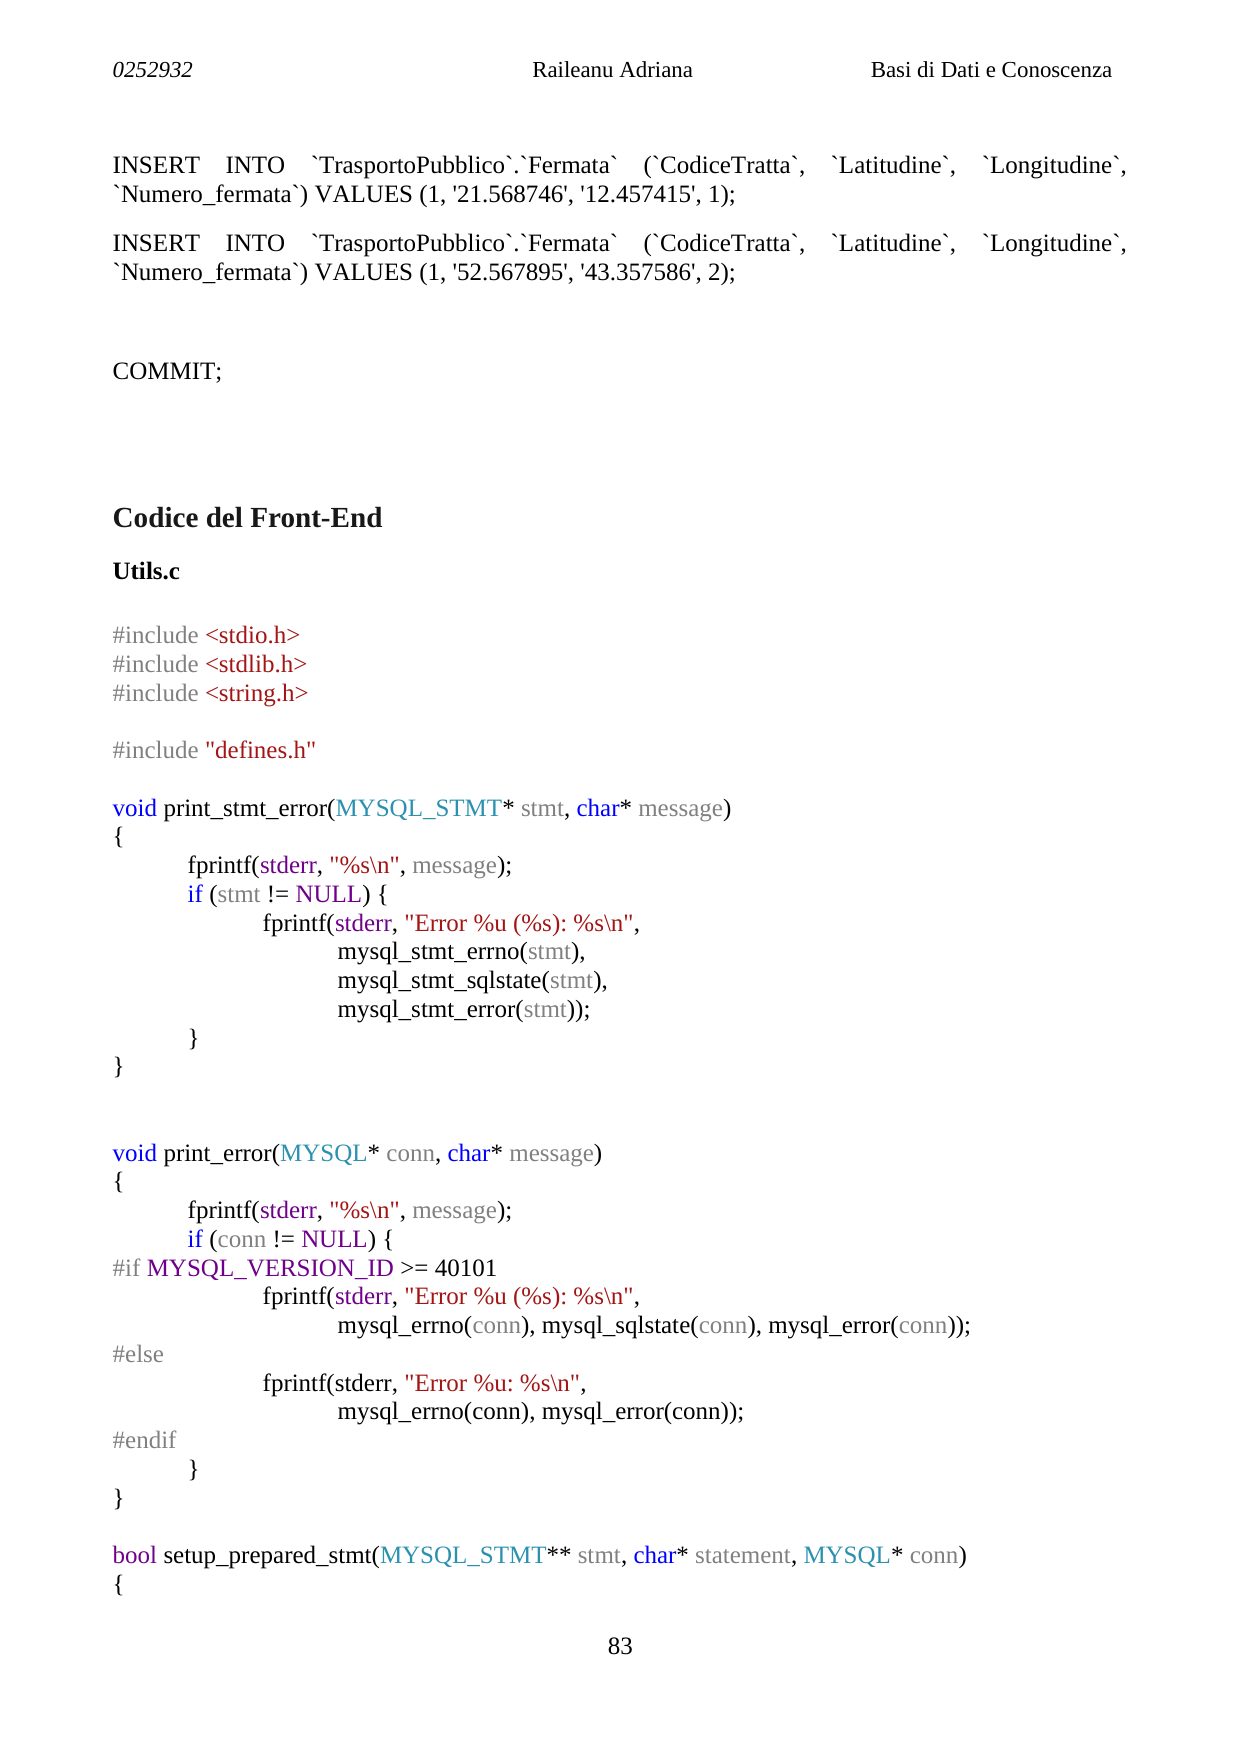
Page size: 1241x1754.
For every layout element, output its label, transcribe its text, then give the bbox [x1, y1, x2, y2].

text fprintf(stderr, "%s\n", message); [112, 1195, 1128, 1224]
text #endif [112, 1425, 1128, 1454]
text #include <string.h> [112, 678, 1128, 706]
text COMMIT; [112, 356, 1128, 385]
text #else [112, 1339, 1128, 1368]
text bool setup_prepared_stmt(MYSQL_STMT** stmt, char* statement, MYSQL* conn) [112, 1540, 1128, 1569]
text } [112, 1051, 1128, 1080]
text fprintf(stderr, "Error %u: %s\n", [112, 1368, 1128, 1396]
text fprintf(stderr, "Error %u (%s): %s\n", [112, 908, 1128, 936]
text #include <stdlib.h> [112, 649, 1128, 678]
text fprintf(stderr, "Error %u (%s): %s\n", [112, 1281, 1128, 1310]
text { [112, 1569, 1128, 1598]
text INSERT INTO `TrasportoPubblico`.`Fermata` (`CodiceTratta`, `Latitudine`, `Longitudine`, `Numero_fermata`) VALUES (1, '21.568746', '12.457415', 1); [112, 150, 1128, 207]
text { [112, 1166, 1128, 1195]
text mysql_stmt_errno(stmt), [112, 936, 1128, 965]
text mysql_errno(conn), mysql_error(conn)); [112, 1396, 1128, 1425]
text INSERT INTO `TrasportoPubblico`.`Fermata` (`CodiceTratta`, `Latitudine`, `Longitudine`, `Numero_fermata`) VALUES (1, '52.567895', '43.357586', 2); [112, 228, 1128, 286]
text void print_error(MYSQL* conn, char* message) [112, 1138, 1128, 1166]
subtitle Codice del Front-End [112, 500, 1128, 533]
text mysql_stmt_error(stmt)); [112, 994, 1128, 1023]
text mysql_stmt_sqlstate(stmt), [112, 965, 1128, 994]
text void print_stmt_error(MYSQL_STMT* stmt, char* message) [112, 793, 1128, 821]
text fprintf(stderr, "%s\n", message); [112, 850, 1128, 879]
text } [112, 1454, 1128, 1483]
text #if MYSQL_VERSION_ID >= 40101 [112, 1253, 1128, 1281]
text if (conn != NULL) { [112, 1224, 1128, 1253]
text } [112, 1483, 1128, 1511]
text Utils.c [112, 556, 1128, 585]
text #include "defines.h" [112, 735, 1128, 764]
text { [112, 821, 1128, 850]
text #include <stdio.h> [112, 620, 1128, 649]
text if (stmt != NULL) { [112, 879, 1128, 908]
text mysql_errno(conn), mysql_sqlstate(conn), mysql_error(conn)); [112, 1310, 1128, 1339]
text } [112, 1023, 1128, 1051]
